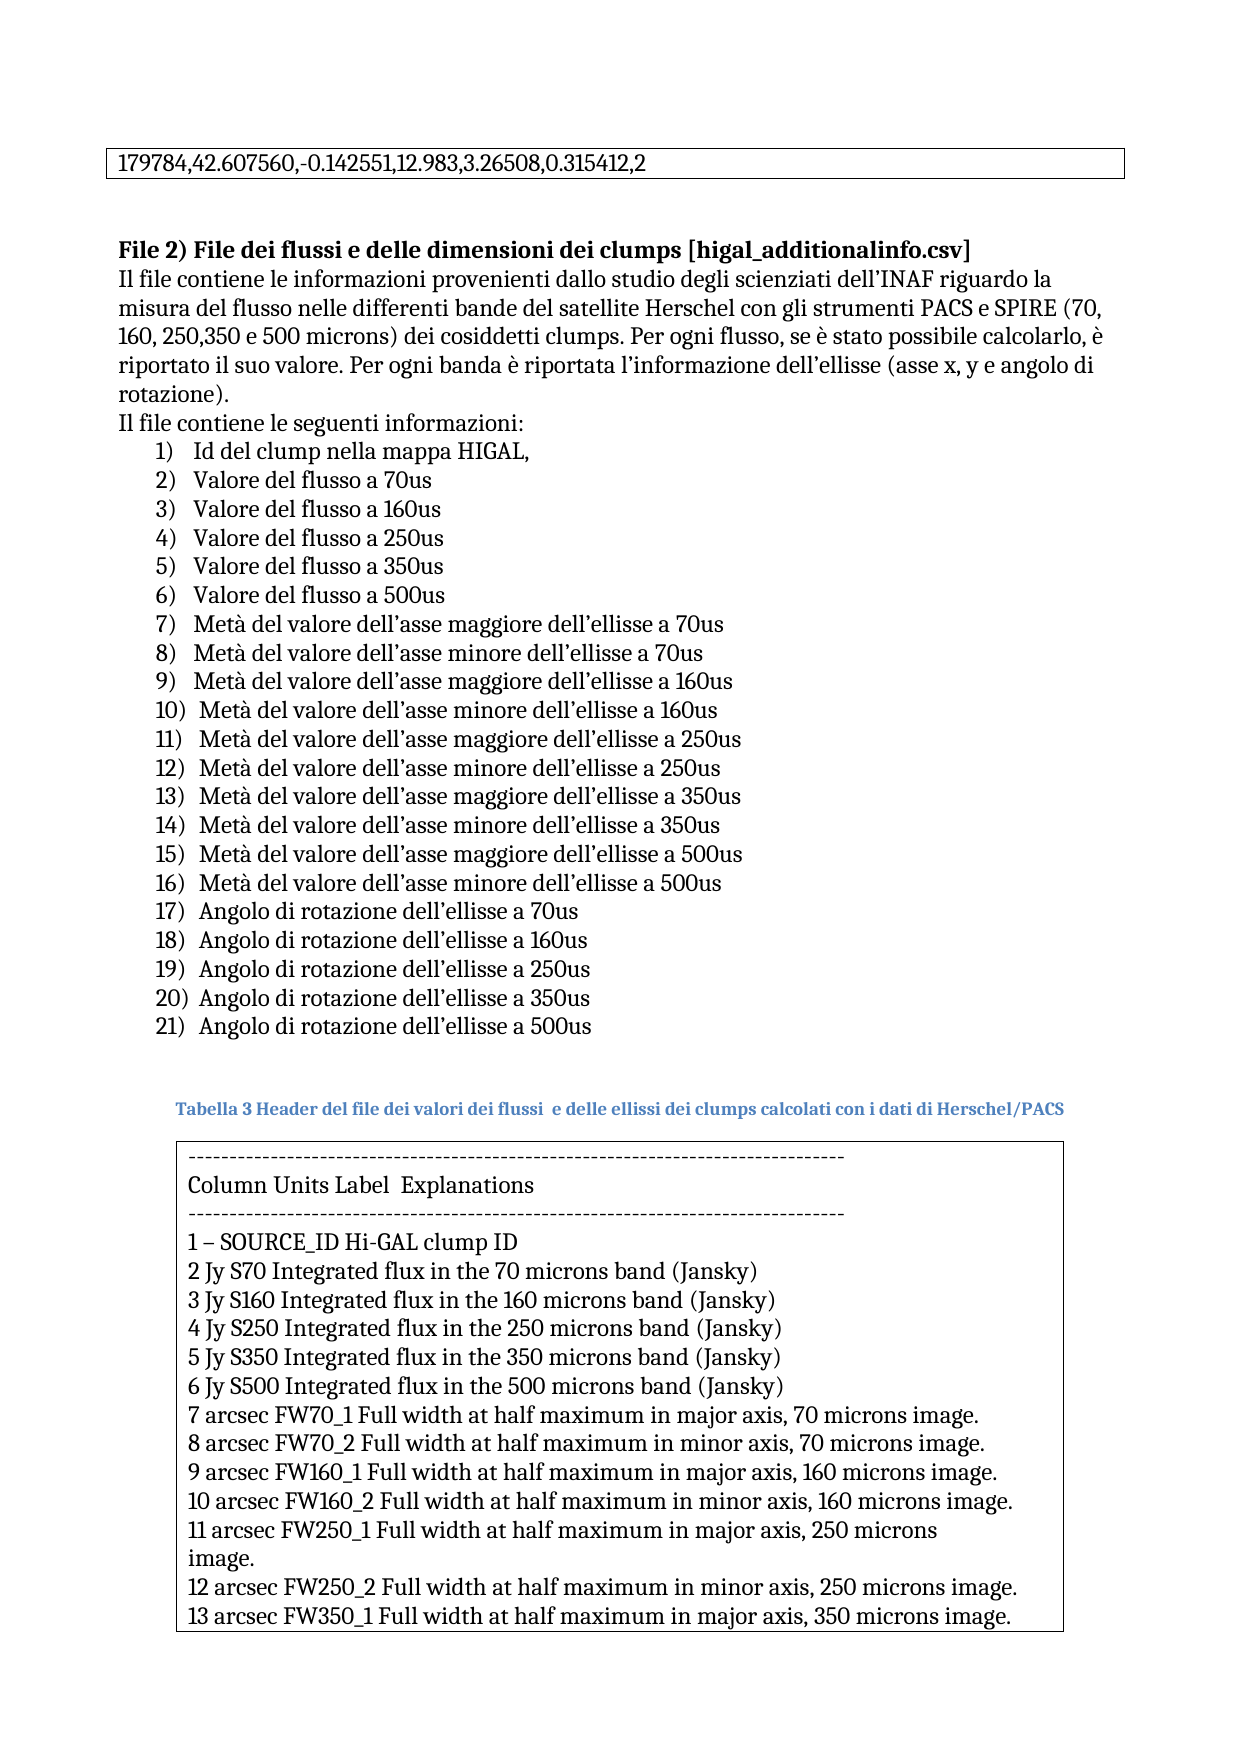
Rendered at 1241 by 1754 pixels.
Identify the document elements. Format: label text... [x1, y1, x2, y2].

list Metà del valore dell’asse minore dell’ellisse a 250us [156, 753, 1122, 782]
text Il file contiene le informazioni provenienti dallo studio degli scienziati dell’INAF riguardo la misura del flusso nelle differenti bande del satellite Herschel con gli strumenti PACS e SPIRE (70, 160, 250,350 e 500 microns) dei cosiddetti clumps. Per ogni flusso, se è stato possibile calcolarlo, è riportato il suo valore. Per ogni banda è riportata l’informazione dell’ellisse (asse x, y e angolo di rotazione). [118, 265, 1122, 408]
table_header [107, 149, 1124, 177]
list Angolo di rotazione dell’ellisse a 160us [156, 926, 1122, 955]
list Metà del valore dell’asse maggiore dell’ellisse a 350us [156, 782, 1122, 811]
list Angolo di rotazione dell’ellisse a 500us [156, 1012, 1122, 1041]
list Valore del flusso a 250us [156, 523, 1122, 552]
list Angolo di rotazione dell’ellisse a 350us [156, 983, 1122, 1012]
list Valore del flusso a 500us [156, 581, 1122, 610]
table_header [177, 1142, 1063, 1631]
text Tabella 3 Header del file dei valori dei flussi e delle ellissi dei clumps calcolati con i dati di Herschel/PACS [118, 1098, 1122, 1120]
list Metà del valore dell’asse minore dell’ellisse a 350us [156, 811, 1122, 840]
text Il file contiene le seguenti informazioni: [118, 408, 1122, 437]
list Valore del flusso a 70us [156, 466, 1122, 495]
list Metà del valore dell’asse minore dell’ellisse a 70us [156, 638, 1122, 667]
list Metà del valore dell’asse minore dell’ellisse a 160us [156, 696, 1122, 725]
list Metà del valore dell’asse maggiore dell’ellisse a 160us [156, 667, 1122, 696]
list Metà del valore dell’asse maggiore dell’ellisse a 500us [156, 840, 1122, 868]
list Id del clump nella mappa HIGAL, [156, 437, 1122, 466]
list Valore del flusso a 350us [156, 552, 1122, 581]
list Angolo di rotazione dell’ellisse a 250us [156, 955, 1122, 983]
list Valore del flusso a 160us [156, 495, 1122, 523]
list Metà del valore dell’asse maggiore dell’ellisse a 250us [156, 725, 1122, 753]
text File 2) File dei flussi e delle dimensioni dei clumps [higal_additionalinfo.csv] [118, 236, 1122, 265]
list Angolo di rotazione dell’ellisse a 70us [156, 897, 1122, 926]
list Metà del valore dell’asse minore dell’ellisse a 500us [156, 868, 1122, 897]
list Metà del valore dell’asse maggiore dell’ellisse a 70us [156, 610, 1122, 638]
